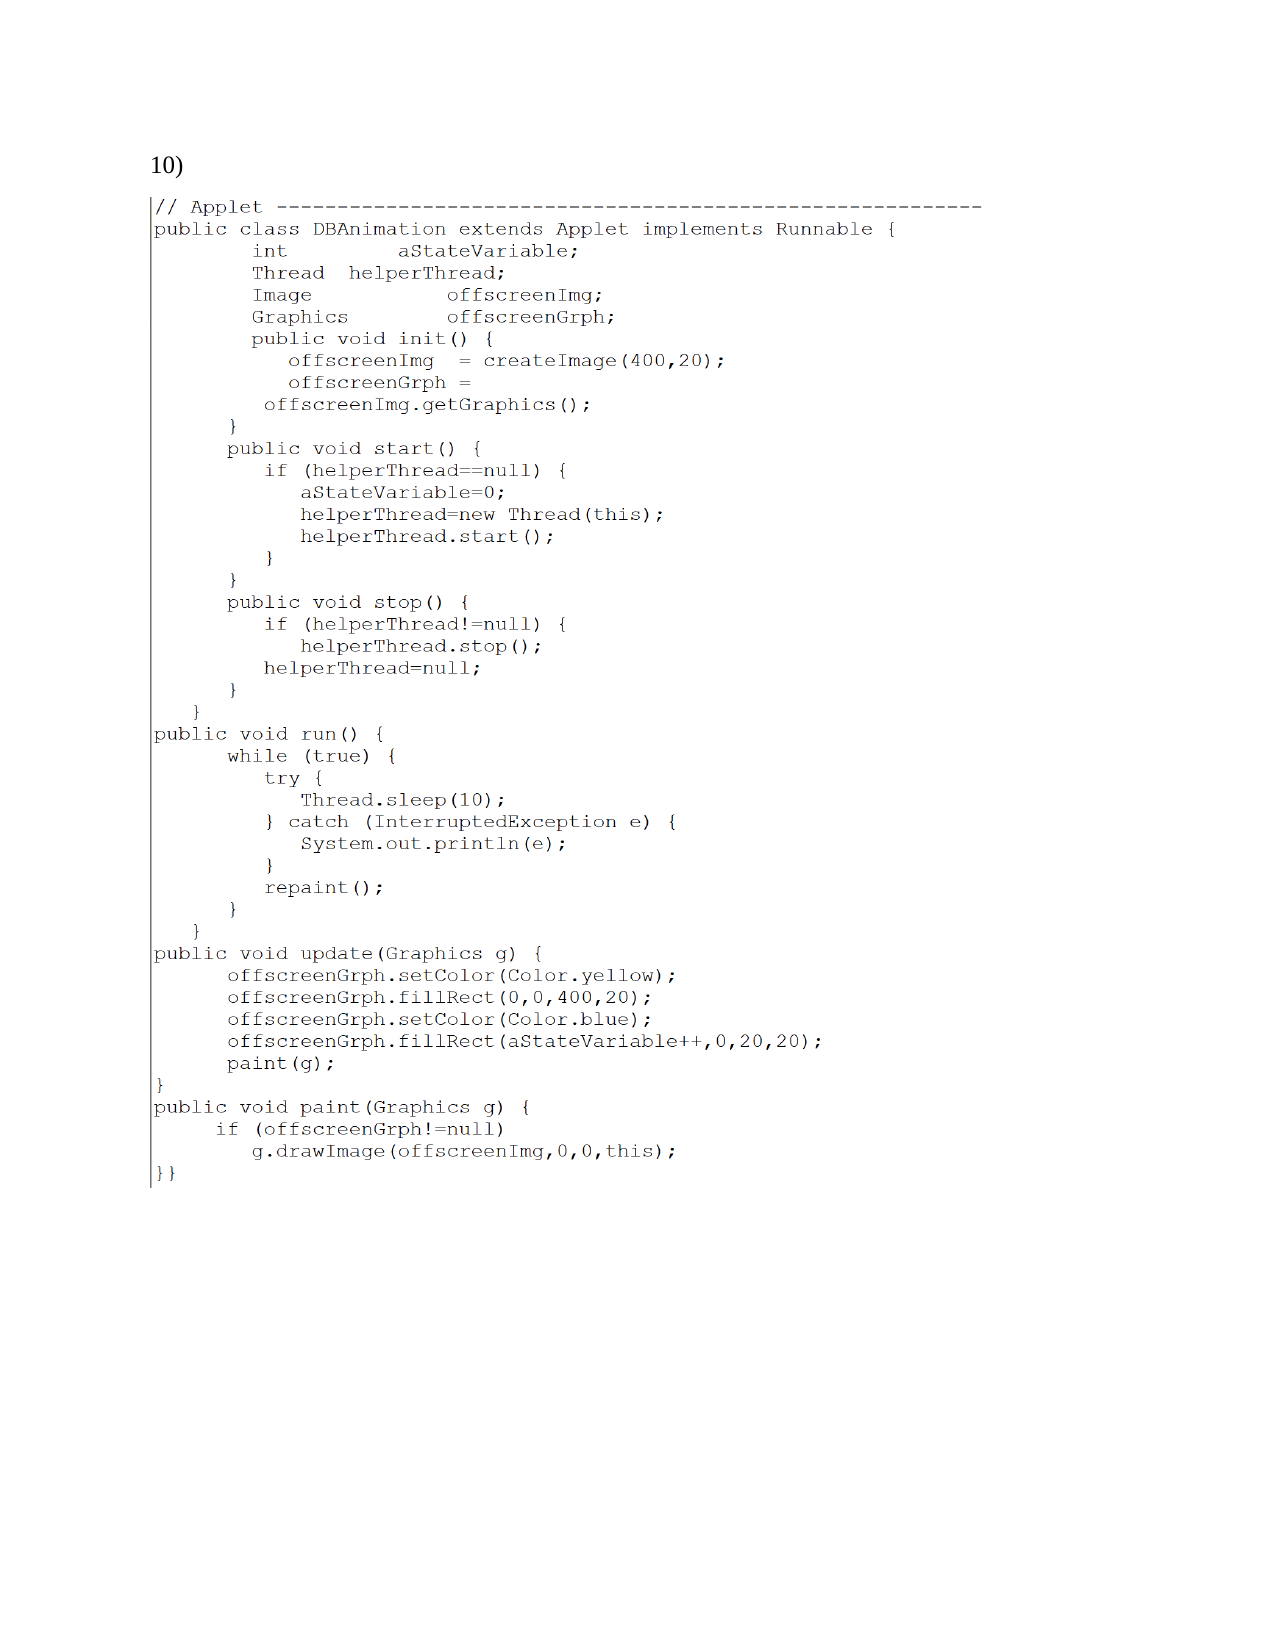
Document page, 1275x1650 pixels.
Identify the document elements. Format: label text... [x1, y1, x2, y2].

text 10) [150, 150, 1125, 179]
picture [150, 197, 990, 1188]
